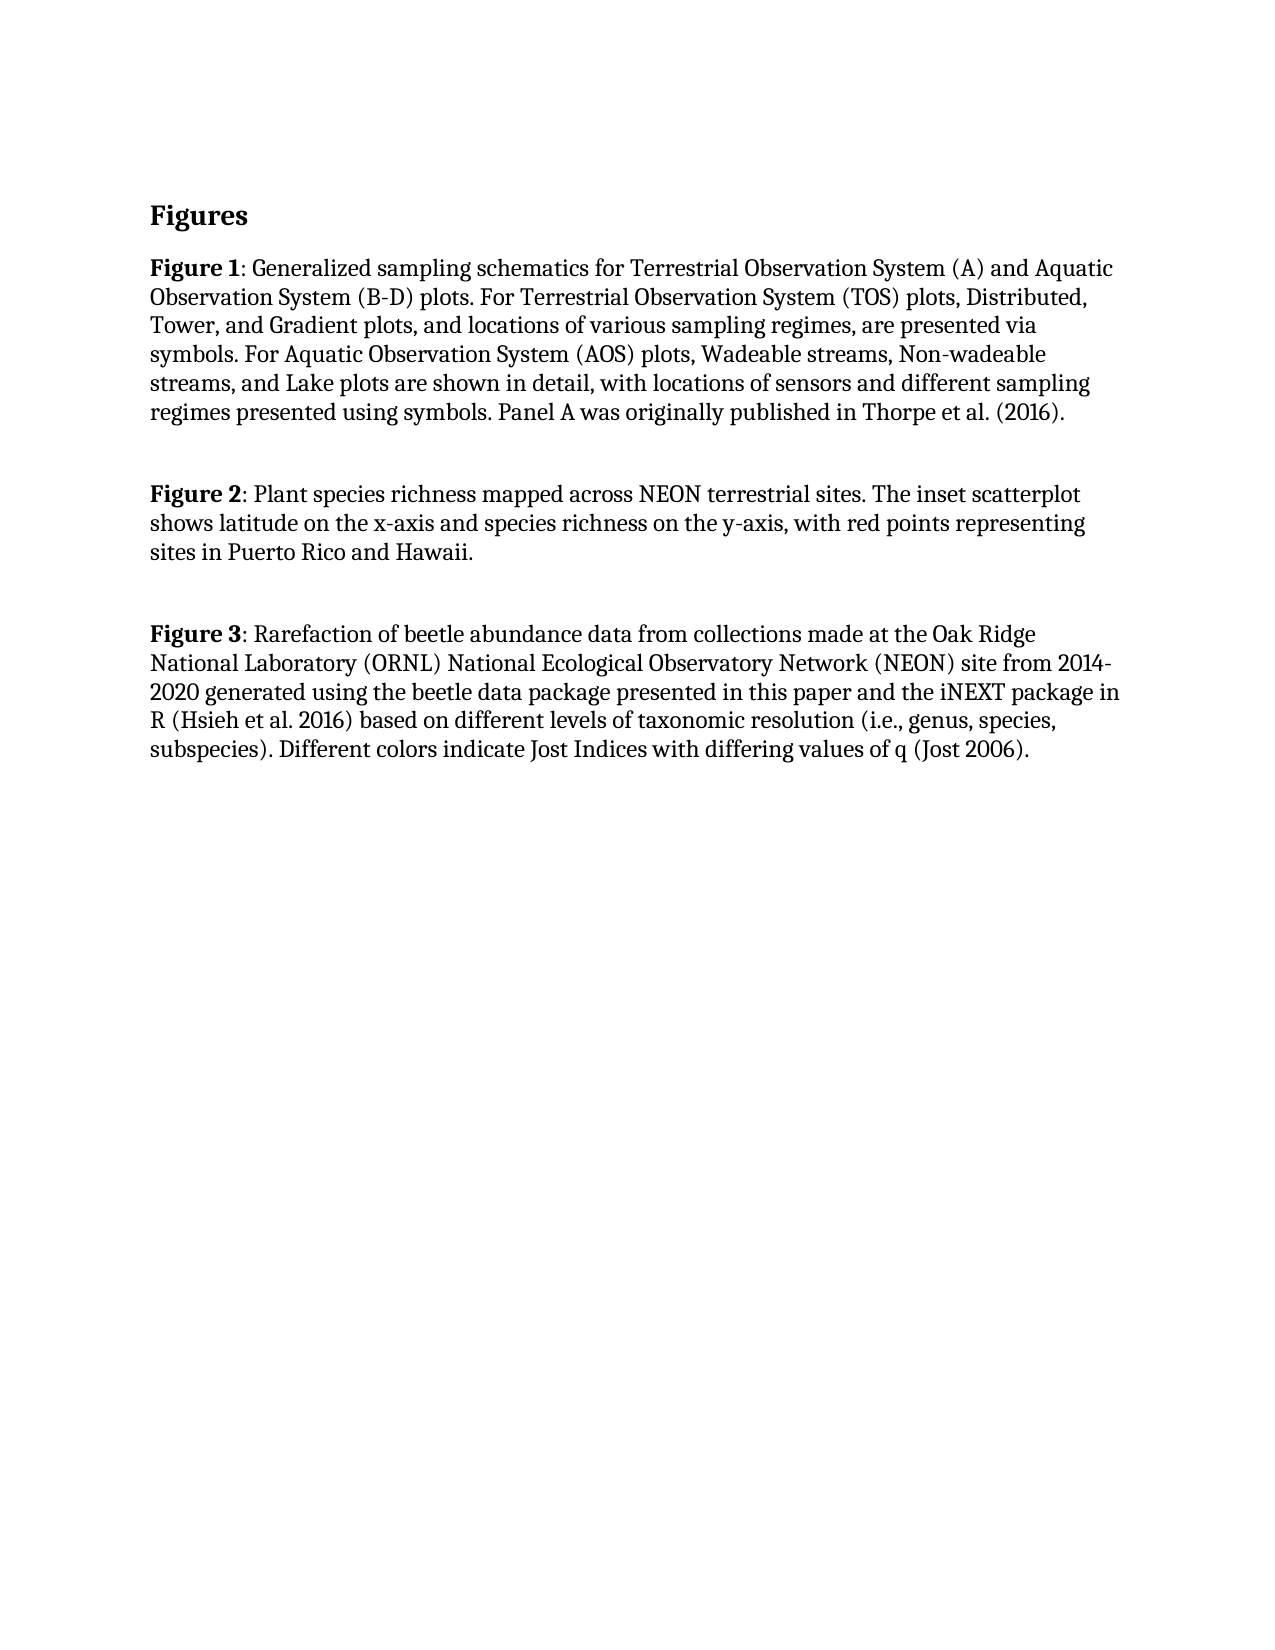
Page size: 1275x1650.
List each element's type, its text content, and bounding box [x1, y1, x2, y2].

text Figure 2: Plant species richness mapped across NEON terrestrial sites. The inset scatterplot shows latitude on the x-axis and species richness on the y-axis, with red points representing sites in Puerto Rico and Hawaii. [150, 480, 1125, 566]
text Figures [150, 199, 1125, 233]
text Figure 1: Generalized sampling schematics for Terrestrial Observation System (A) and Aquatic Observation System (B-D) plots. For Terrestrial Observation System (TOS) plots, Distributed, Tower, and Gradient plots, and locations of various sampling regimes, are presented via symbols. For Aquatic Observation System (AOS) plots, Wadeable streams, Non-wadeable streams, and Lake plots are shown in detail, with locations of sensors and different sampling regimes presented using symbols. Panel A was originally published in Thorpe et al. (2016). [150, 254, 1125, 426]
text Figure 3: Rarefaction of beetle abundance data from collections made at the Oak Ridge National Laboratory (ORNL) National Ecological Observatory Network (NEON) site from 2014-2020 generated using the beetle data package presented in this paper and the iNEXT package in R (Hsieh et al. 2016) based on different levels of taxonomic resolution (i.e., genus, species, subspecies). Different colors indicate Jost Indices with differing values of q (Jost 2006). [150, 620, 1125, 764]
